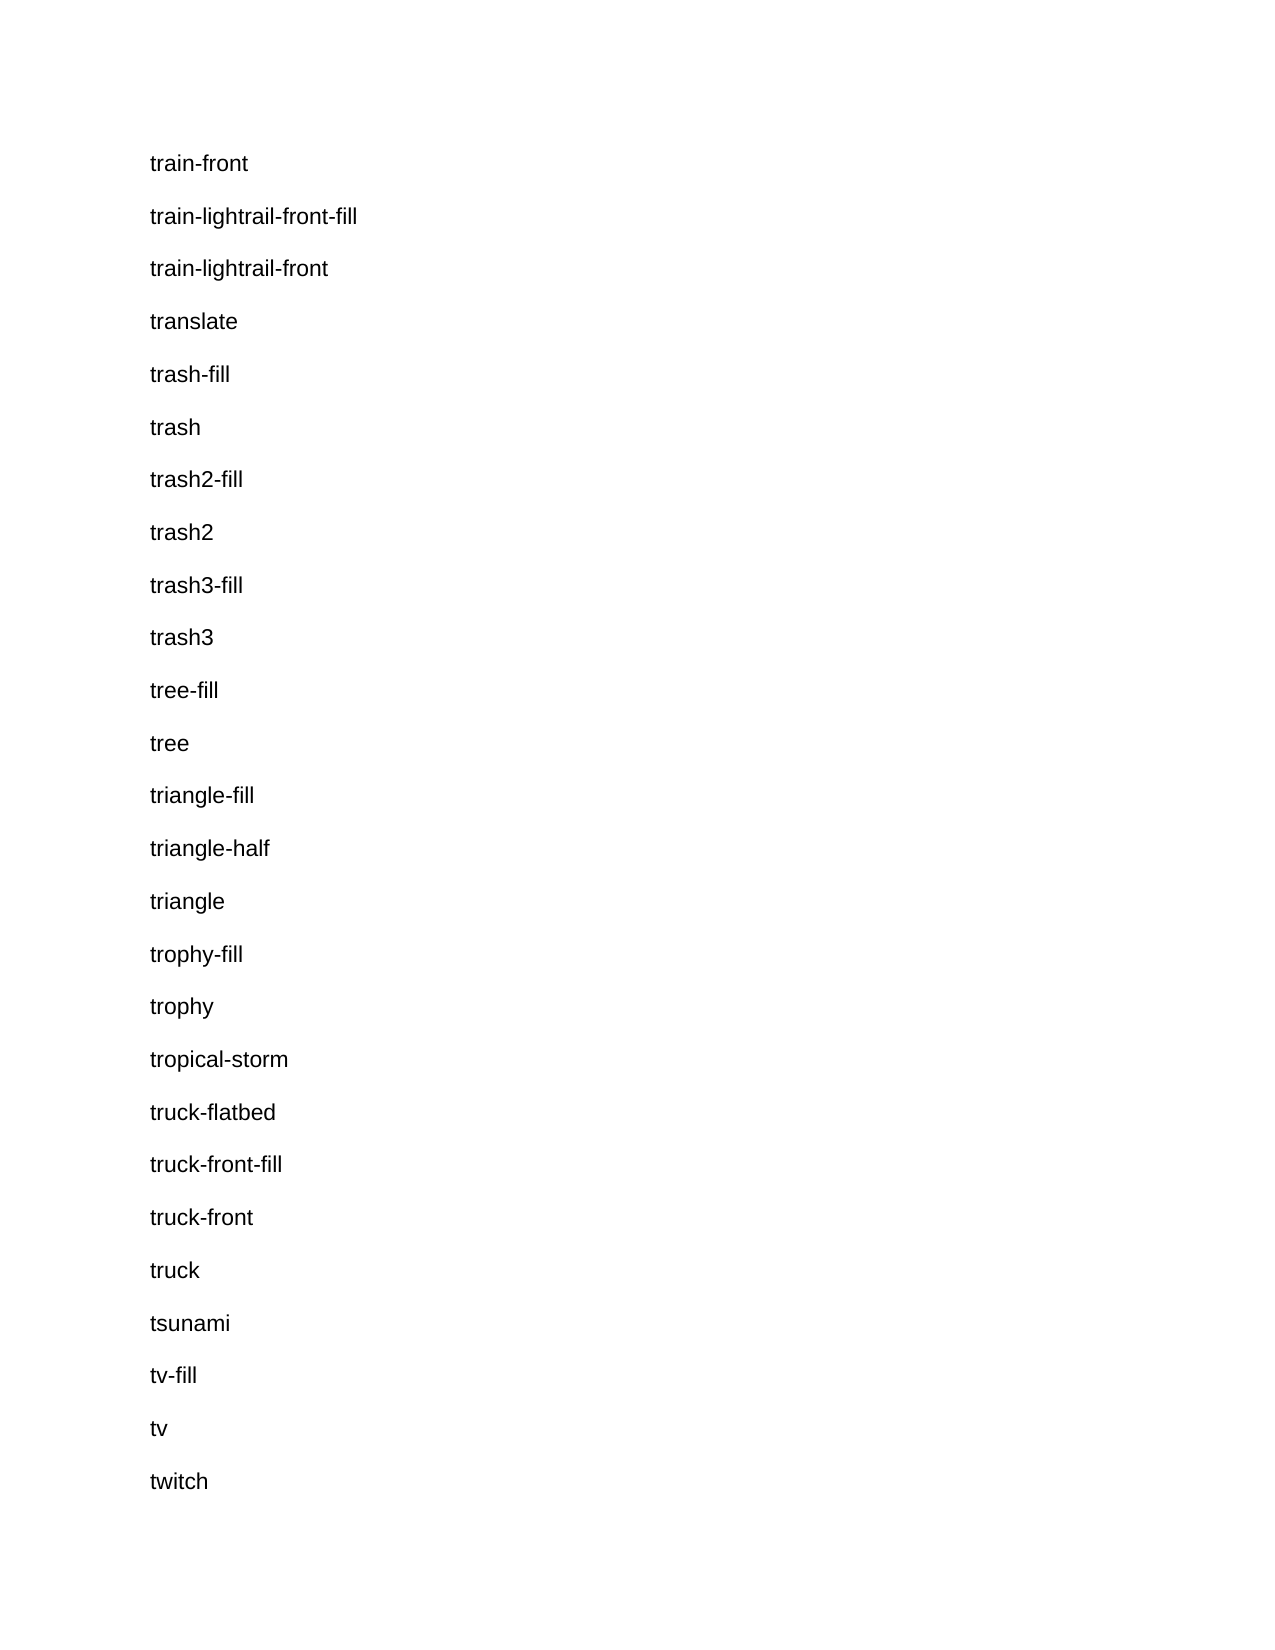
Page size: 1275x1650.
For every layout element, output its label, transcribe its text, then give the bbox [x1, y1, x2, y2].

text triangle-half [150, 835, 1125, 862]
text triangle [150, 888, 1125, 914]
text tree [150, 730, 1125, 756]
text twitch [150, 1468, 1125, 1494]
text triangle-fill [150, 782, 1125, 809]
text trash [150, 413, 1125, 440]
text trash-fill [150, 361, 1125, 387]
text tsunami [150, 1309, 1125, 1336]
text trash2-fill [150, 466, 1125, 493]
text train-lightrail-front-fill [150, 203, 1125, 229]
text trash3 [150, 624, 1125, 651]
text train-lightrail-front [150, 255, 1125, 282]
text tv-fill [150, 1362, 1125, 1389]
text trash3-fill [150, 572, 1125, 598]
text tv [150, 1415, 1125, 1441]
text truck [150, 1257, 1125, 1283]
text truck-front [150, 1204, 1125, 1231]
text tropical-storm [150, 1046, 1125, 1072]
text truck-flatbed [150, 1099, 1125, 1125]
text trophy-fill [150, 941, 1125, 967]
text train-front [150, 150, 1125, 176]
text trash2 [150, 519, 1125, 545]
text trophy [150, 993, 1125, 1020]
text truck-front-fill [150, 1151, 1125, 1178]
text translate [150, 308, 1125, 334]
text tree-fill [150, 677, 1125, 703]
